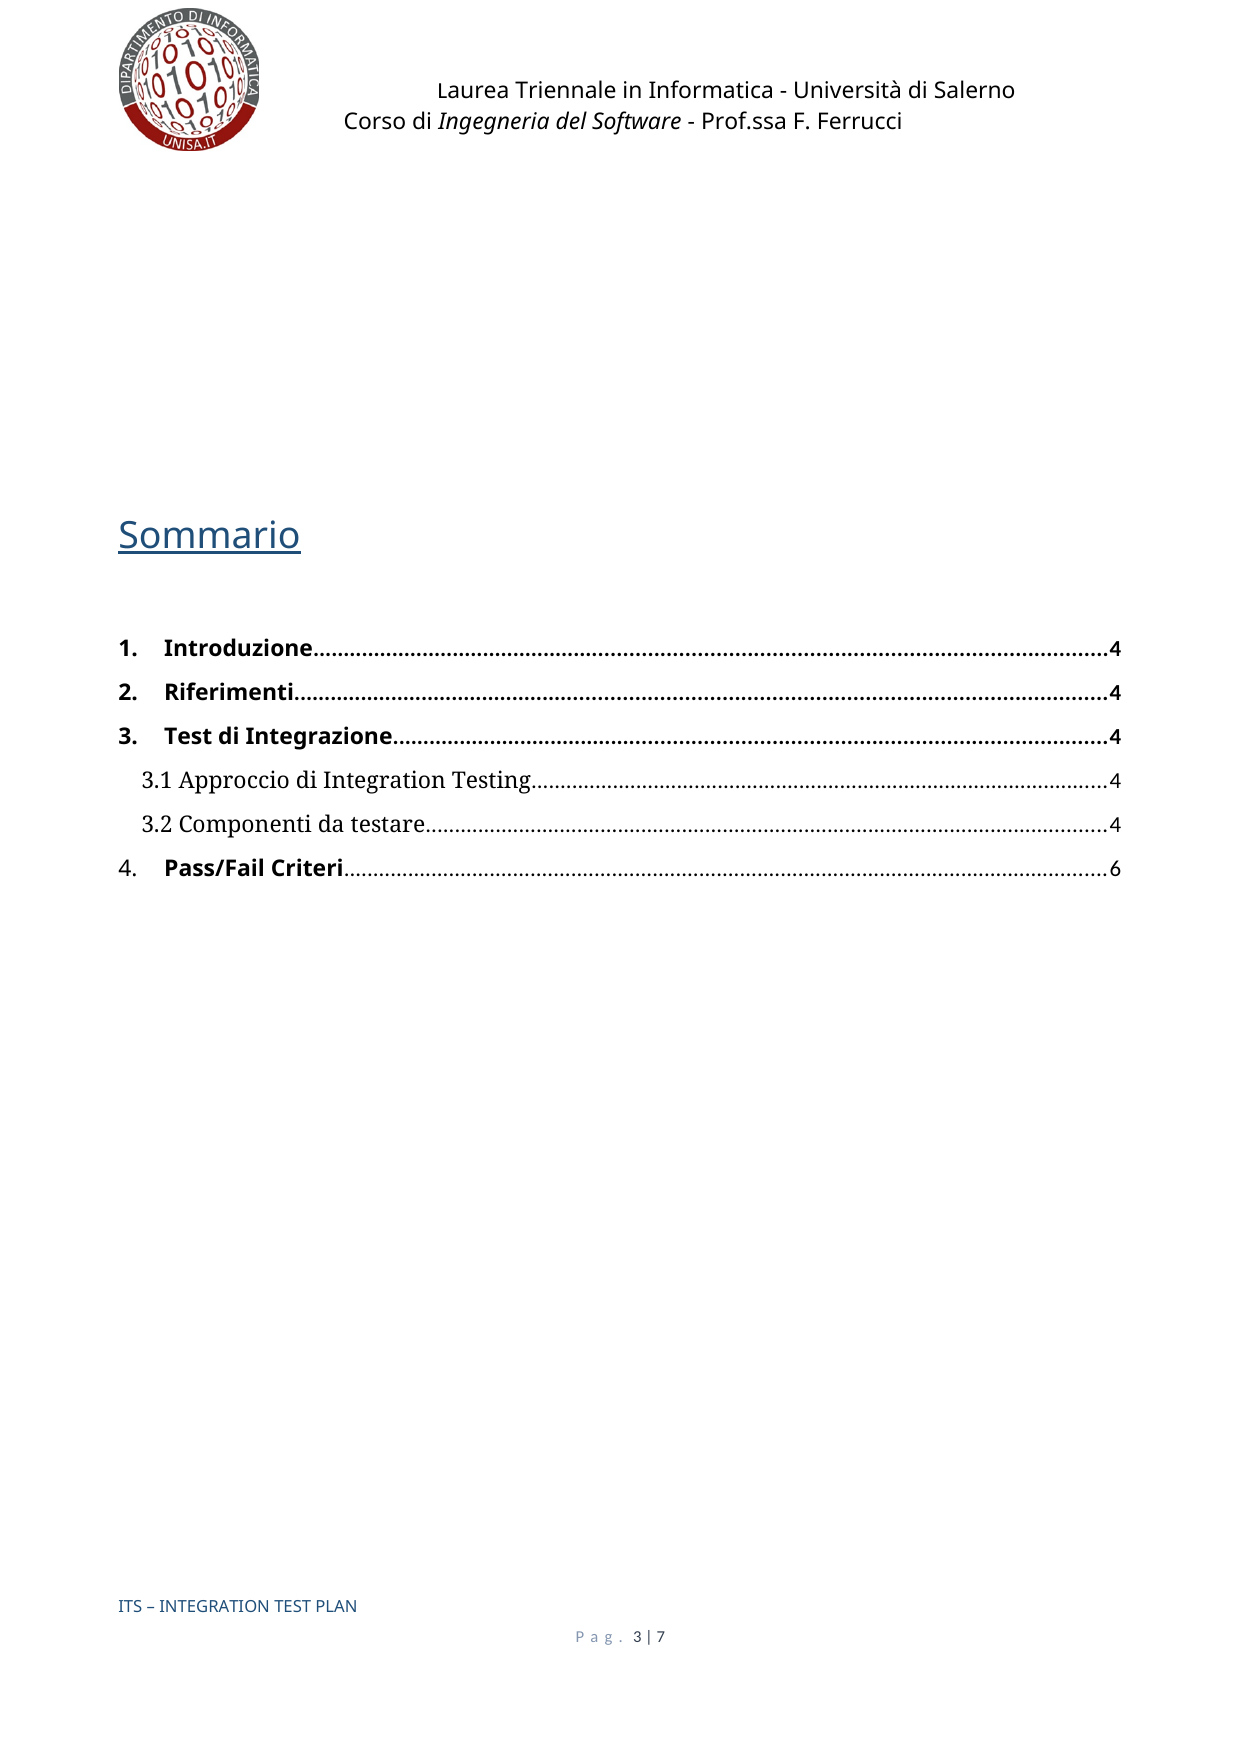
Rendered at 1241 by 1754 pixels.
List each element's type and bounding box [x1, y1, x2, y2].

picture [118, 8, 259, 149]
